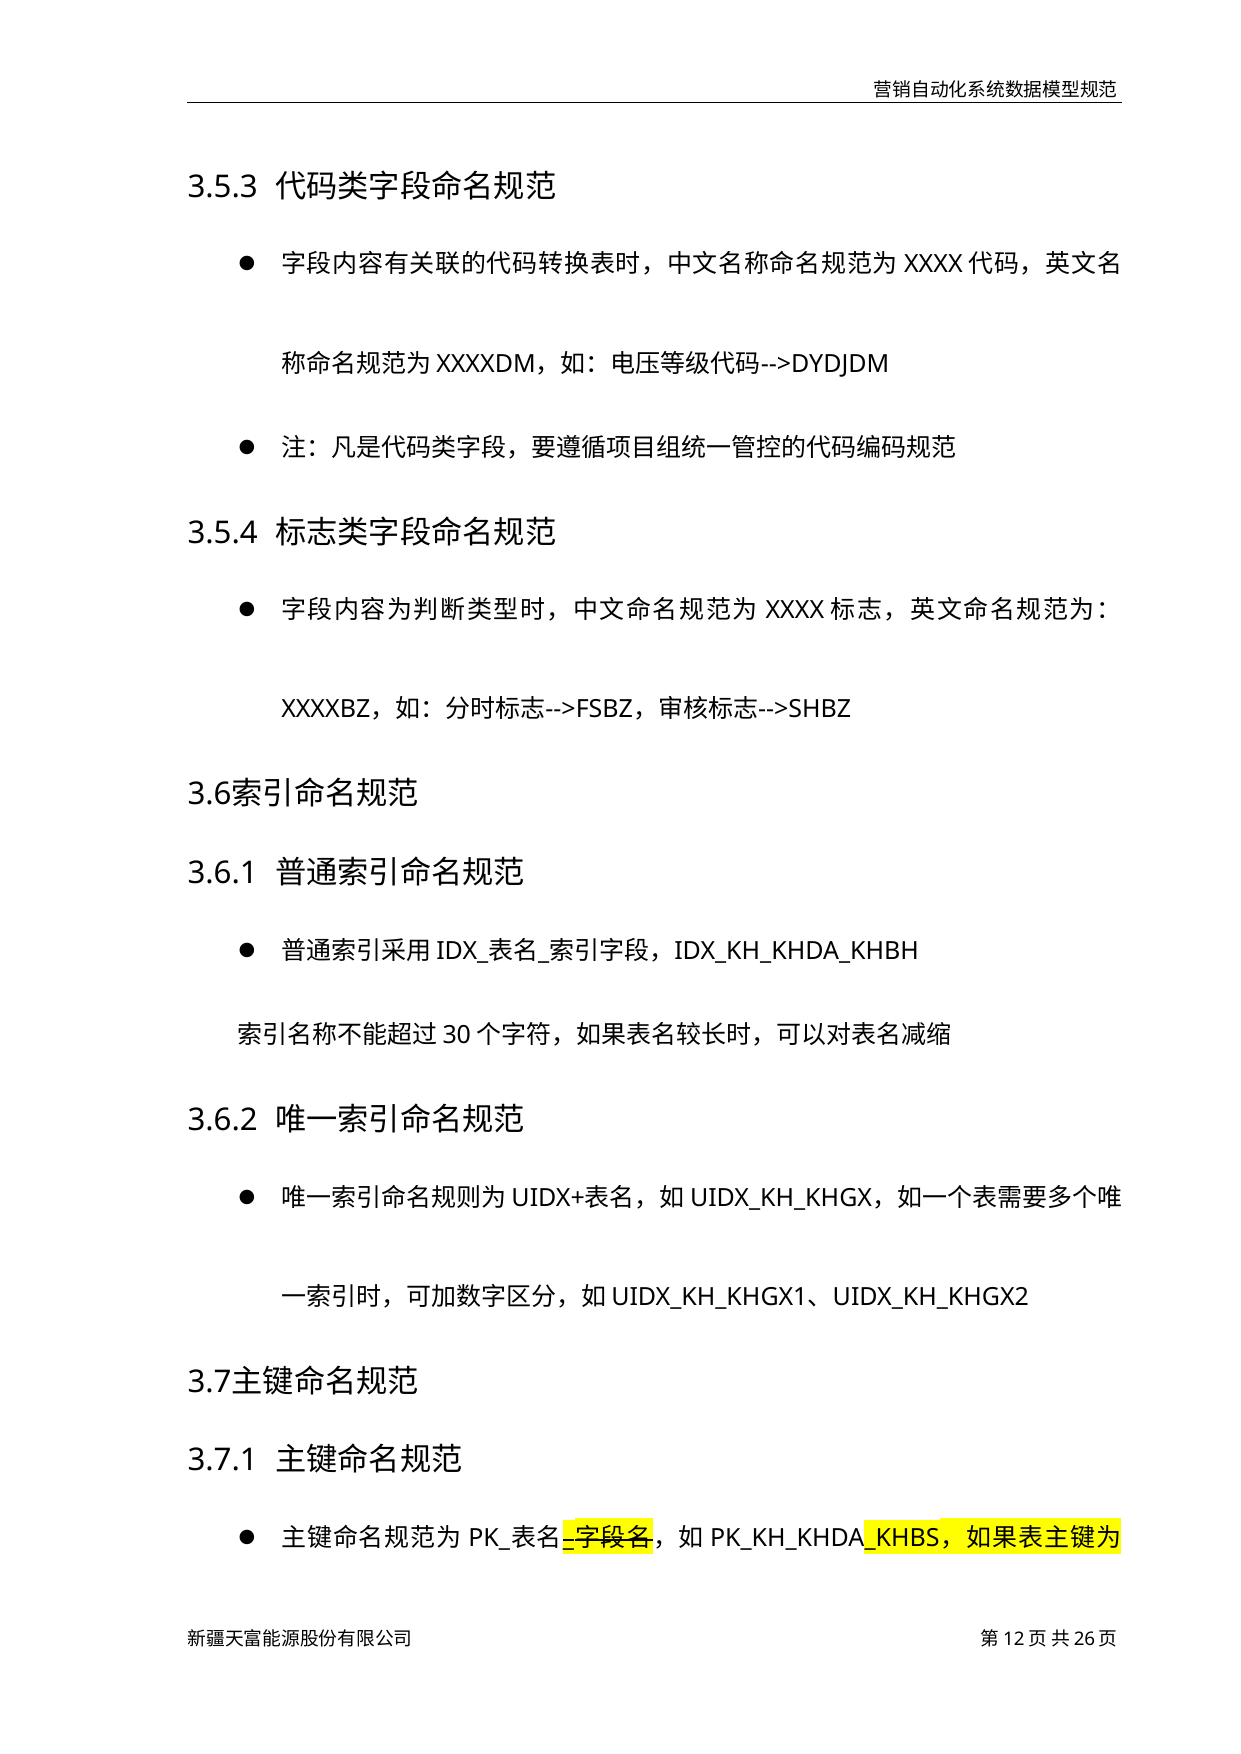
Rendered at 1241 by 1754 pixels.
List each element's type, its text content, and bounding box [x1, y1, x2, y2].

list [237, 1502, 1122, 1568]
list 字段内容为判断类型时，中文命名规范为XXXX标志，英文命名规范为：XXXXBZ，如：分时标志-->FSBZ，审核标志-->SHBZ [237, 575, 1122, 740]
text 索引名称不能超过30个字符，如果表名较长时，可以对表名减缩 [187, 999, 1122, 1066]
subtitle 主键命名规范 [187, 1424, 1122, 1490]
subtitle 普通索引命名规范 [187, 837, 1122, 903]
subtitle 索引命名规范 [187, 758, 1122, 824]
subtitle 主键命名规范 [187, 1345, 1122, 1411]
subtitle 唯一索引命名规范 [187, 1084, 1122, 1150]
list 唯一索引命名规则为UIDX+表名，如UIDX_KH_KHGX，如一个表需要多个唯一索引时，可加数字区分，如UIDX_KH_KHGX1、UIDX_KH_KHGX2 [237, 1162, 1122, 1327]
list 注：凡是代码类字段，要遵循项目组统一管控的代码编码规范 [237, 412, 1122, 478]
subtitle 标志类字段命名规范 [187, 496, 1122, 562]
list 普通索引采用IDX_表名_索引字段，IDX_KH_KHDA_KHBH [237, 915, 1122, 981]
list 字段内容有关联的代码转换表时，中文名称命名规范为XXXX代码，英文名称命名规范为XXXXDM，如：电压等级代码-->DYDJDM [237, 229, 1122, 394]
subtitle 代码类字段命名规范 [187, 151, 1122, 217]
